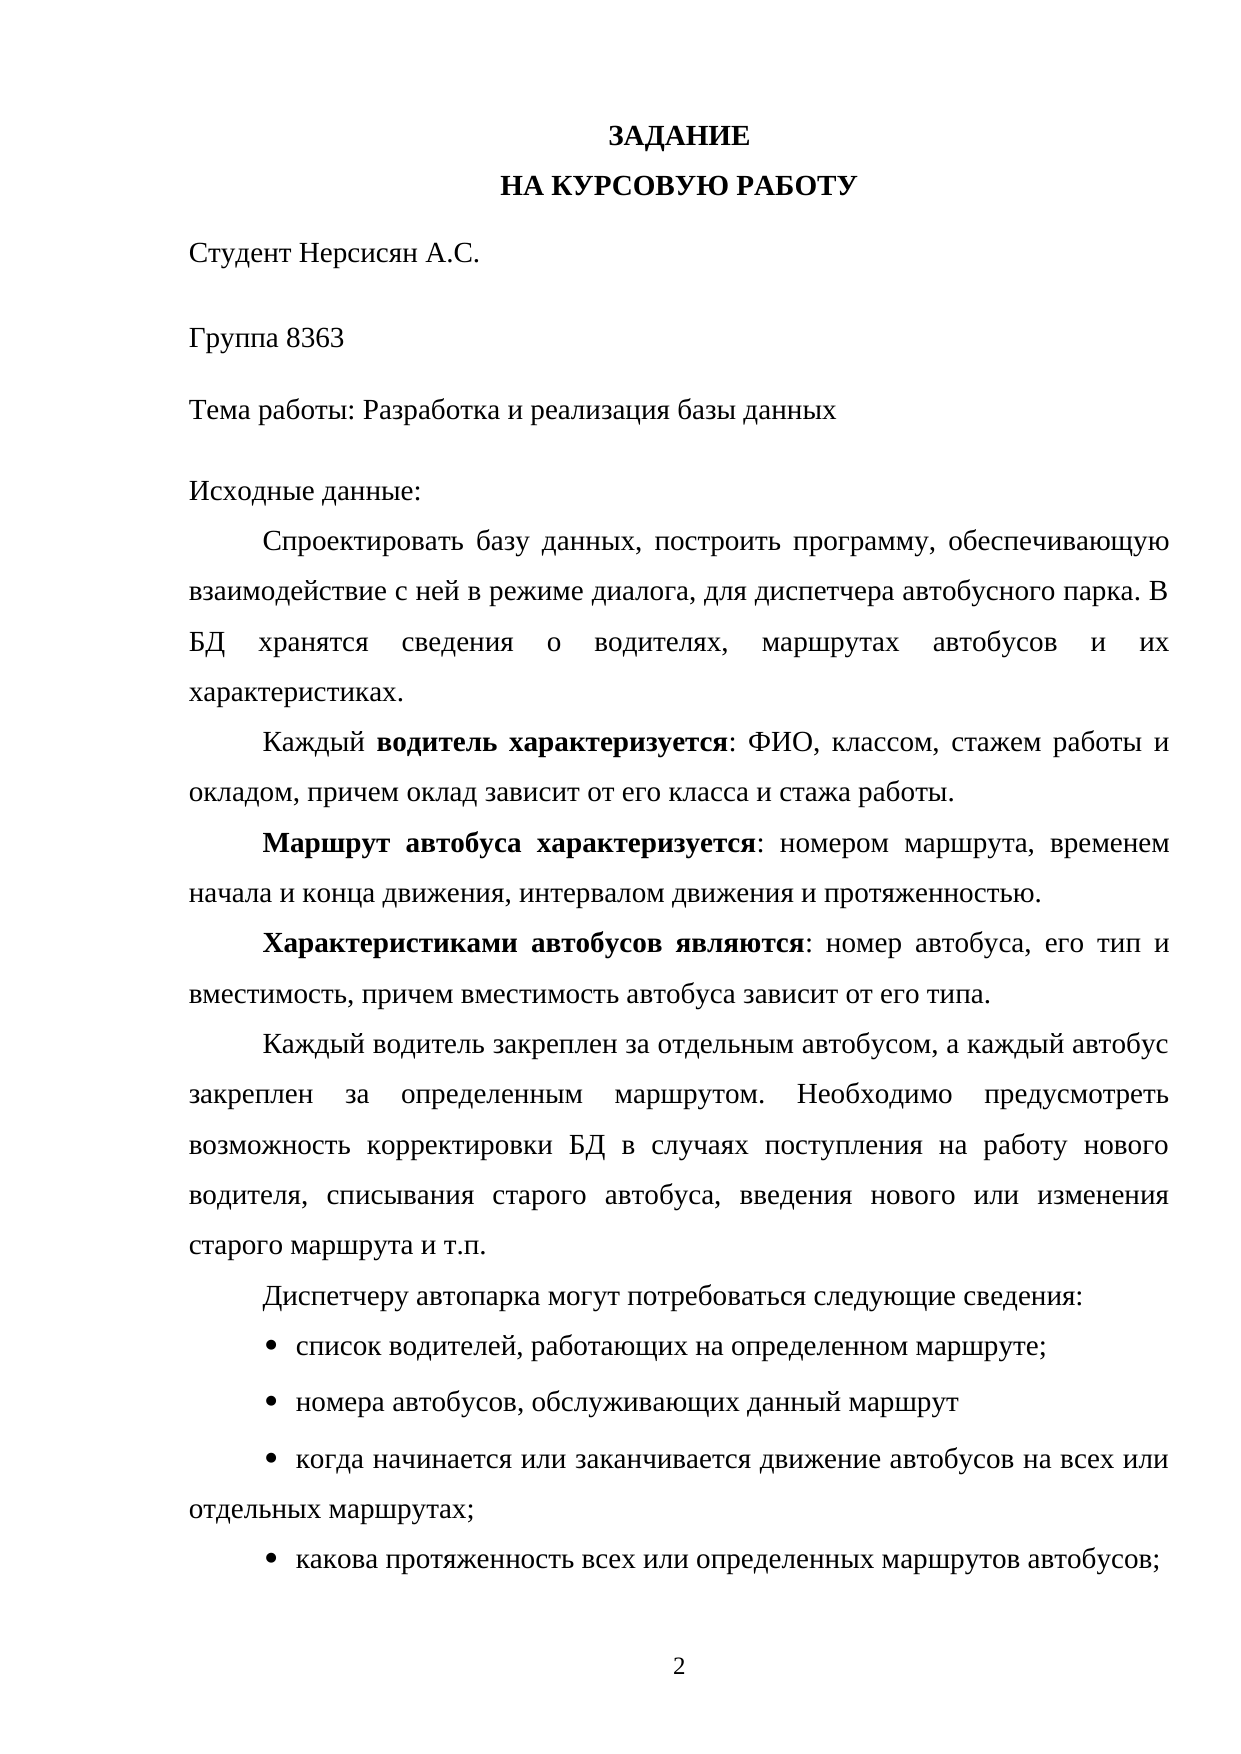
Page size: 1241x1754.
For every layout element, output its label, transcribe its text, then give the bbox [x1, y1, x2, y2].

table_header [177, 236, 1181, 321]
text ЗАДАНИЕ [177, 118, 1181, 152]
text НА КУРСОВУЮ РАБОТУ [177, 168, 1181, 202]
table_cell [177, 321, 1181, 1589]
